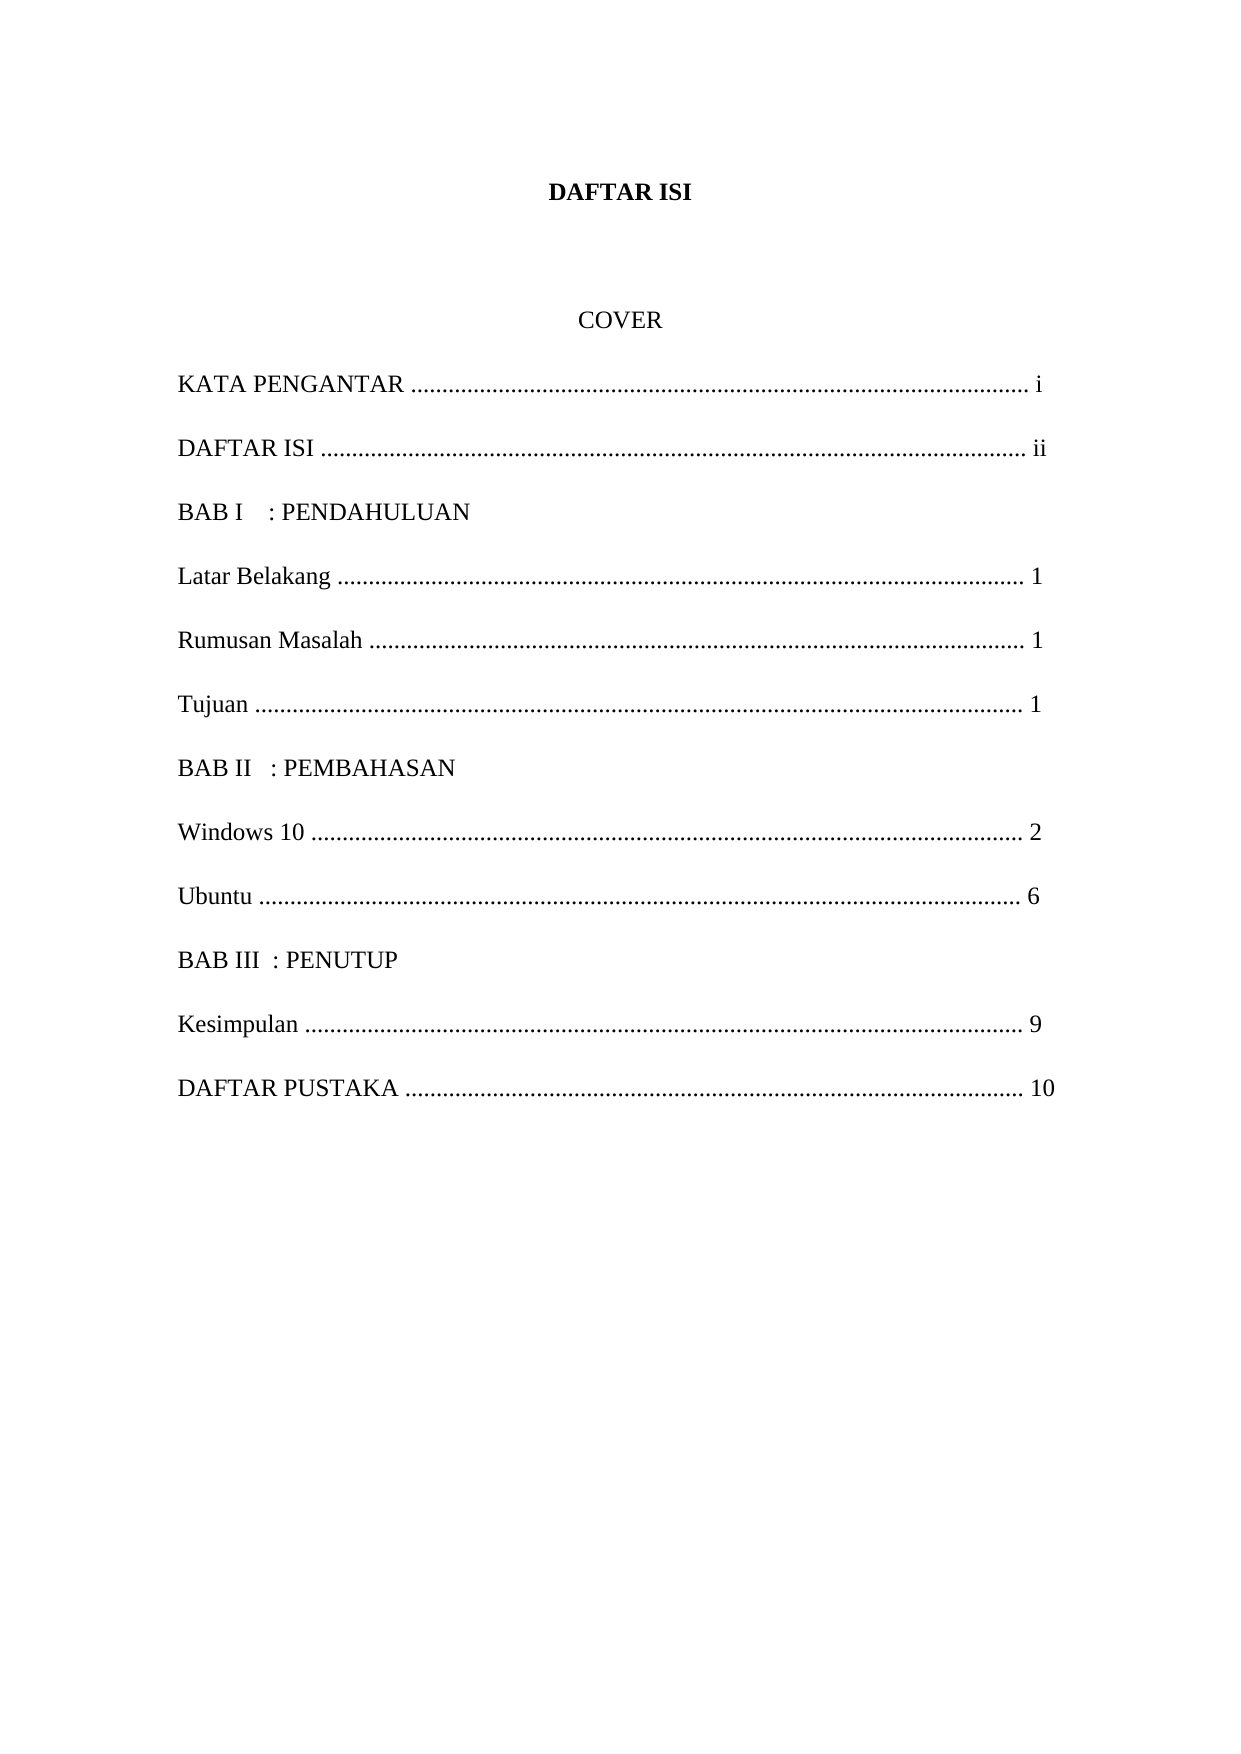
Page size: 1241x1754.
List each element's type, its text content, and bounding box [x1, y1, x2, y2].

text COVER [177, 305, 1063, 334]
text KATA PENGANTAR ................................................................................................... i [177, 369, 1063, 398]
text DAFTAR PUSTAKA ................................................................................................... 10 [177, 1073, 1063, 1101]
text Kesimpulan ................................................................................................................... 9 [177, 1009, 1063, 1037]
text Latar Belakang .............................................................................................................. 1 [177, 561, 1063, 590]
text Rumusan Masalah ......................................................................................................... 1 [177, 625, 1063, 654]
text Windows 10 .................................................................................................................. 2 [177, 817, 1063, 846]
text Ubuntu .......................................................................................................................... 6 [177, 881, 1063, 909]
text DAFTAR ISI ................................................................................................................. ii [177, 433, 1063, 462]
text BAB II : PEMBAHASAN [177, 753, 1063, 782]
text BAB I : PENDAHULUAN [177, 497, 1063, 526]
text Tujuan ........................................................................................................................... 1 [177, 689, 1063, 718]
text BAB III : PENUTUP [177, 945, 1063, 973]
text DAFTAR ISI [177, 177, 1063, 206]
